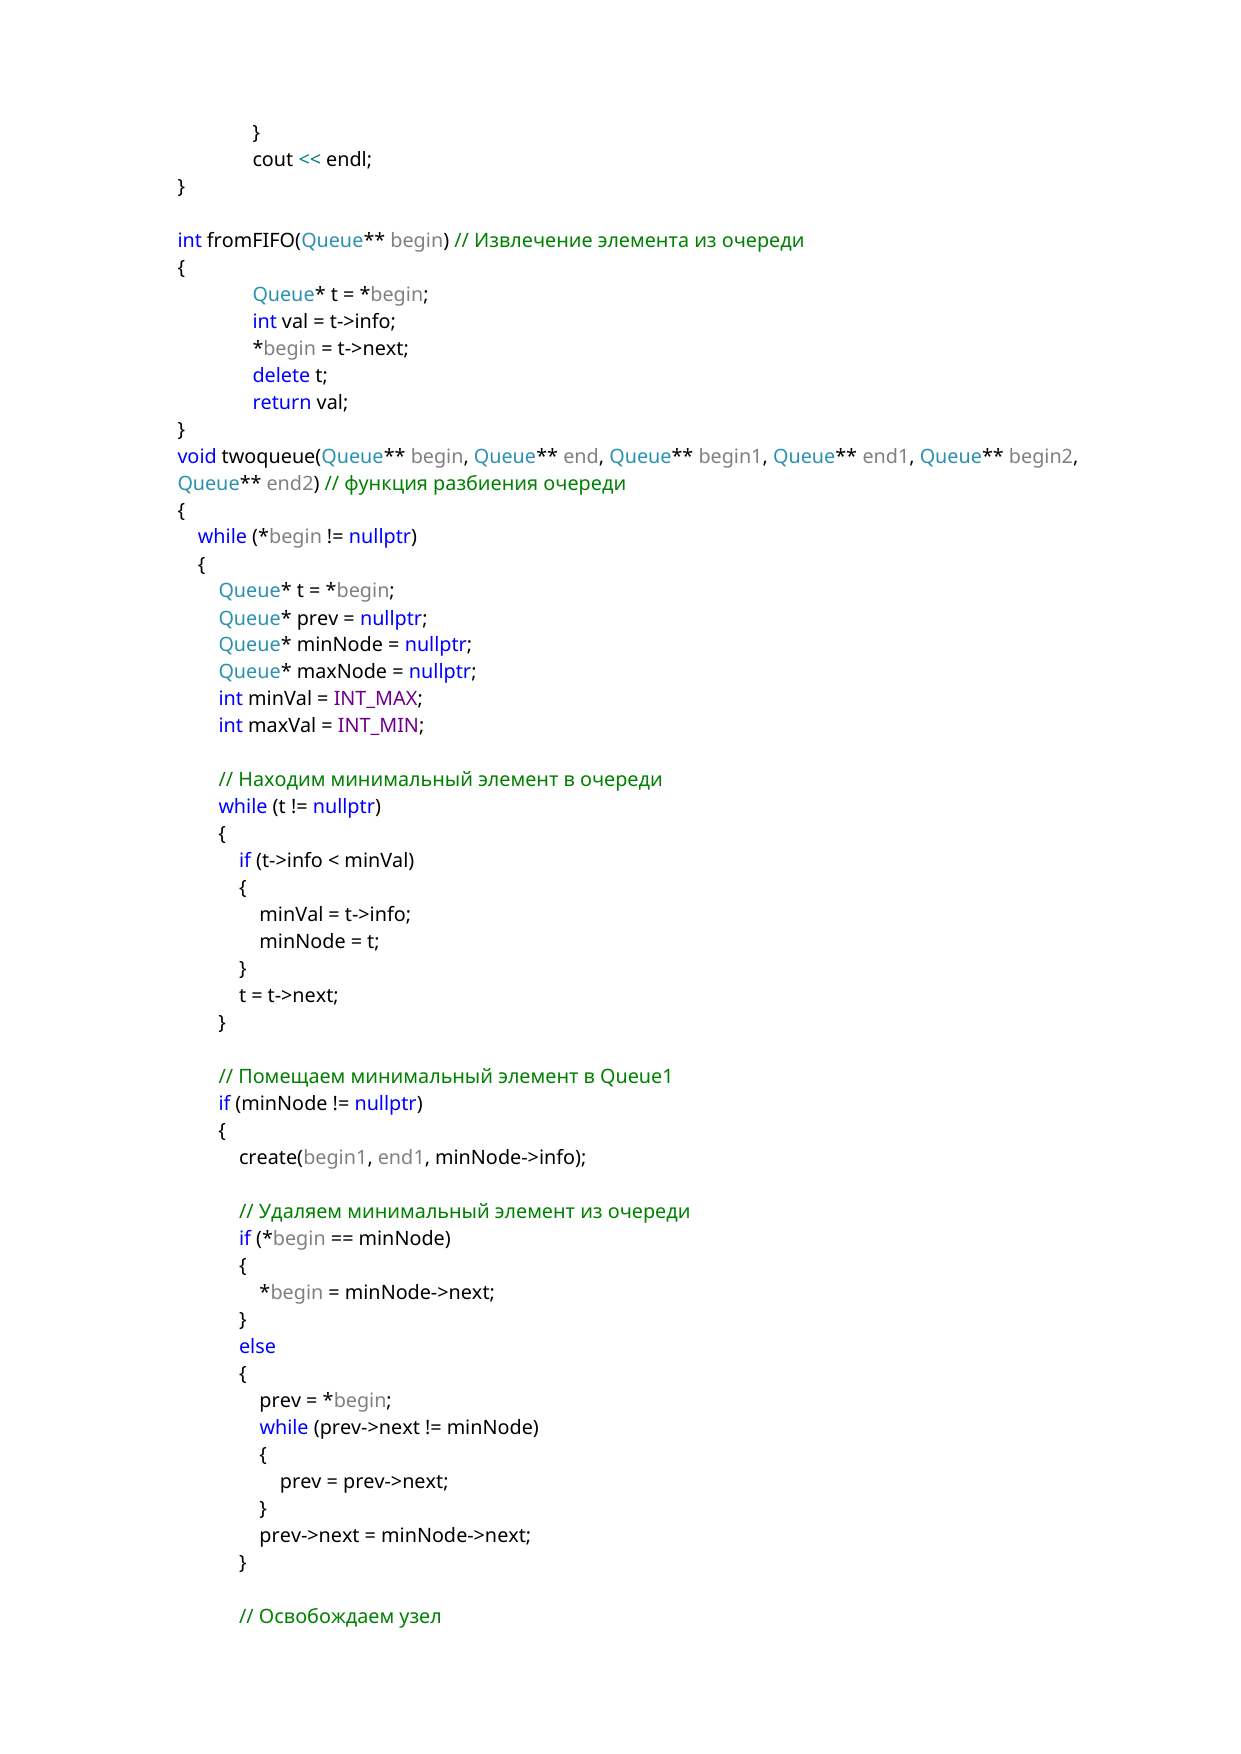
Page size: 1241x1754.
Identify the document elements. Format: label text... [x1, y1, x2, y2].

text int maxVal = INT_MIN; [177, 712, 1152, 739]
text *begin = t->next; [177, 334, 1152, 361]
text { [177, 550, 1152, 577]
text } [177, 172, 1152, 199]
text cout << endl; [177, 145, 1152, 172]
text // Находим минимальный элемент в очереди [177, 766, 1152, 793]
text Queue* maxNode = nullptr; [177, 658, 1152, 685]
text minVal = t->info; [177, 901, 1152, 927]
text { [177, 1359, 1152, 1386]
text return val; [177, 388, 1152, 415]
text { [177, 496, 1152, 523]
text // Удаляем минимальный элемент из очереди [177, 1197, 1152, 1224]
text { [177, 1116, 1152, 1143]
text if (minNode != nullptr) [177, 1089, 1152, 1116]
text { [177, 1440, 1152, 1467]
text prev = *begin; [177, 1386, 1152, 1413]
text } [177, 415, 1152, 442]
text while (prev->next != minNode) [177, 1413, 1152, 1440]
text if (t->info < minVal) [177, 847, 1152, 873]
text } [177, 1008, 1152, 1035]
text { [177, 1251, 1152, 1278]
text minNode = t; [177, 927, 1152, 954]
text } [177, 954, 1152, 981]
text int fromFIFO(Queue** begin) // Извлечение элемента из очереди [177, 226, 1152, 253]
text { [177, 873, 1152, 901]
text Queue* minNode = nullptr; [177, 631, 1152, 658]
text } [177, 1305, 1152, 1332]
text *begin = minNode->next; [177, 1278, 1152, 1305]
text Queue* t = *begin; [177, 280, 1152, 307]
text Queue* t = *begin; [177, 577, 1152, 604]
text Queue* prev = nullptr; [177, 604, 1152, 631]
text if (*begin == minNode) [177, 1224, 1152, 1251]
text prev->next = minNode->next; [177, 1521, 1152, 1548]
text int minVal = INT_MAX; [177, 685, 1152, 712]
text create(begin1, end1, minNode->info); [177, 1143, 1152, 1170]
text delete t; [177, 361, 1152, 388]
text while (t != nullptr) [177, 793, 1152, 819]
text int val = t->info; [177, 307, 1152, 334]
text } [177, 118, 1152, 145]
text // Освобождаем узел [177, 1602, 1152, 1629]
text prev = prev->next; [177, 1467, 1152, 1494]
text // Помещаем минимальный элемент в Queue1 [177, 1062, 1152, 1089]
text } [177, 1548, 1152, 1575]
text else [177, 1332, 1152, 1359]
text t = t->next; [177, 981, 1152, 1008]
text while (*begin != nullptr) [177, 523, 1152, 550]
text void twoqueue(Queue** begin, Queue** end, Queue** begin1, Queue** end1, Queue** begin2, Queue** end2) // функция разбиения очереди [177, 442, 1152, 496]
text { [177, 253, 1152, 280]
text { [177, 819, 1152, 847]
text } [177, 1494, 1152, 1521]
